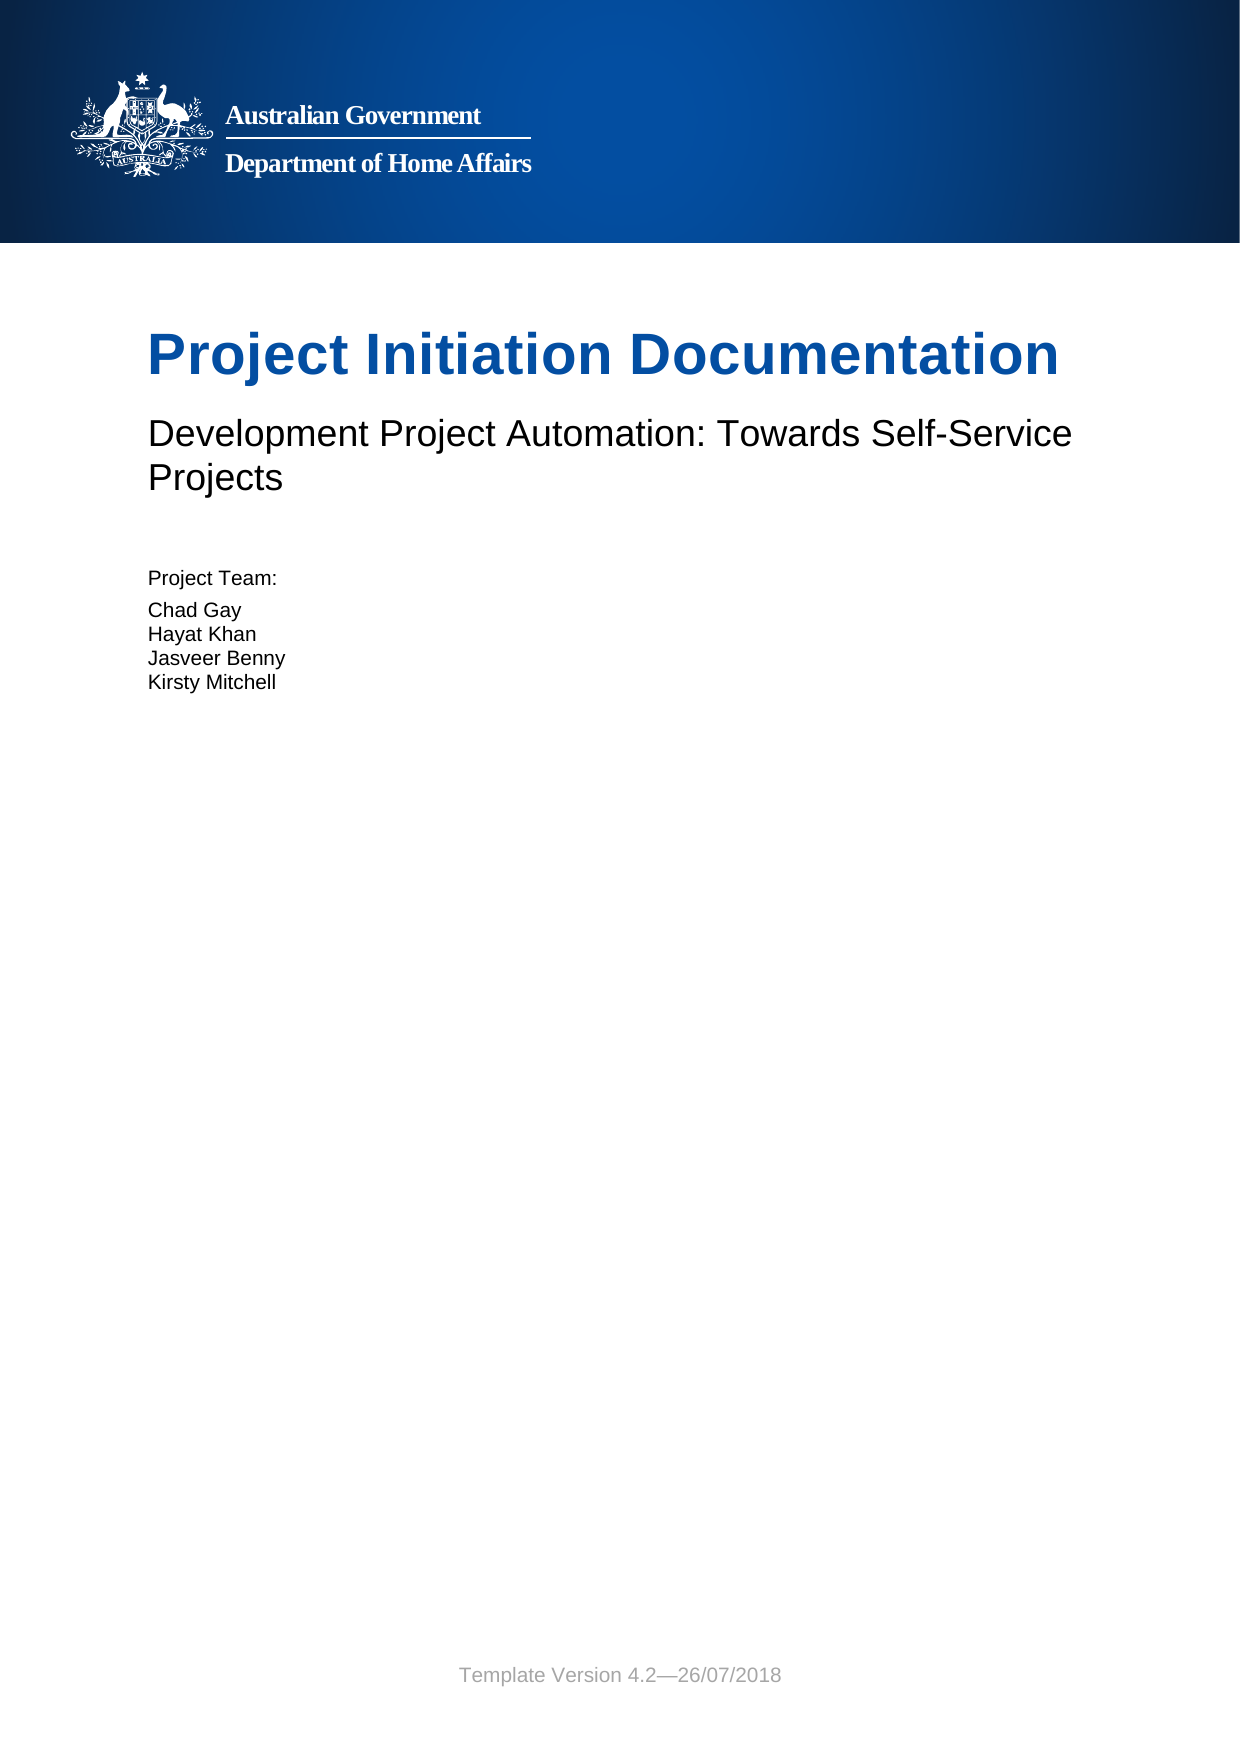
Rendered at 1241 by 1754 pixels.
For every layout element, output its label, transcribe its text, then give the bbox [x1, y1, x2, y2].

text Project Team: [148, 566, 1092, 590]
subtitle Development Project Automation: Towards Self-Service Projects [148, 412, 1092, 498]
text Chad Gay Hayat Khan Jasveer Benny Kirsty Mitchell [148, 598, 1092, 694]
title Project Initiation Documentation [148, 319, 1092, 387]
